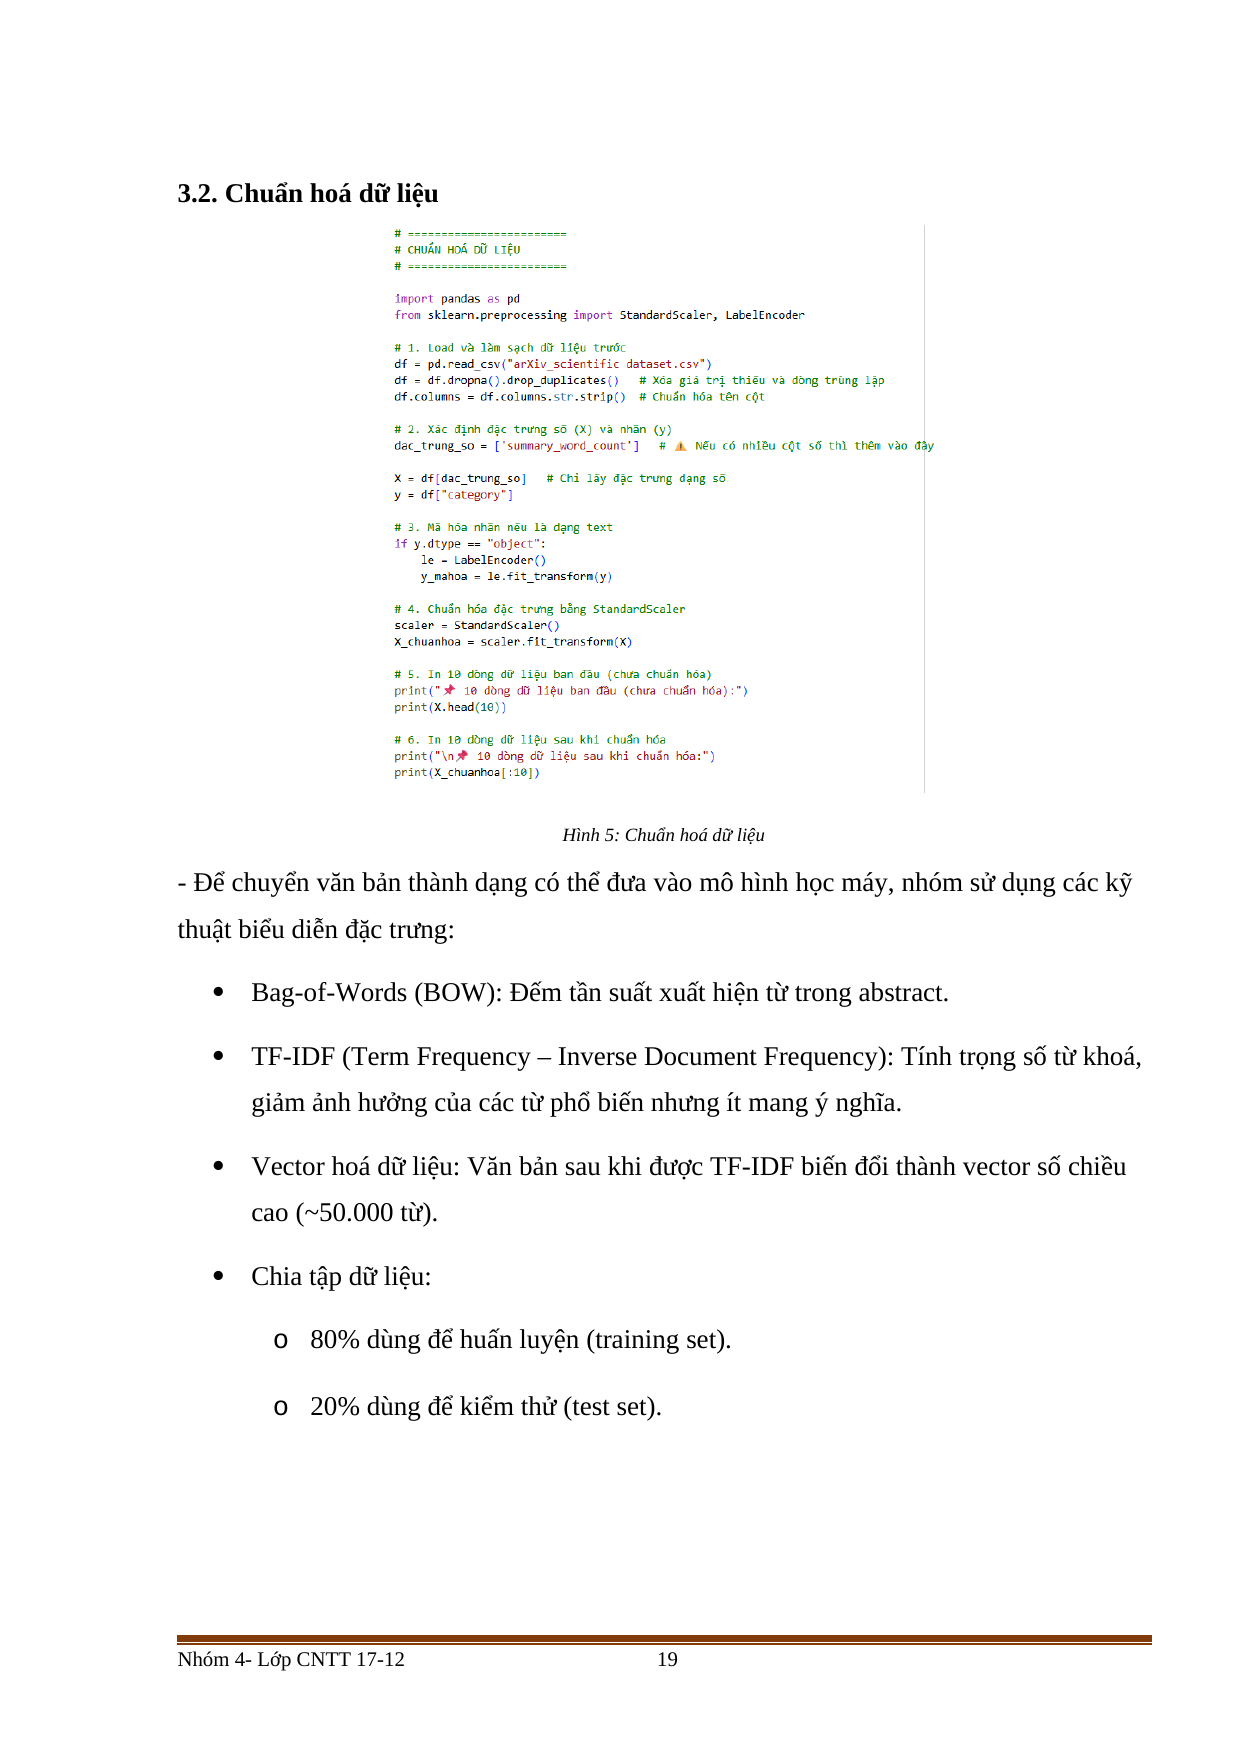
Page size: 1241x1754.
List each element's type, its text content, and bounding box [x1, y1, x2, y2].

picture [388, 223, 941, 793]
subtitle 3.2. Chuẩn hoá dữ liệu [177, 177, 1152, 208]
list 80% dùng để huấn luyện (training set). [273, 1323, 1152, 1357]
list Bag-of-Words (BOW): Đếm tần suất xuất hiện từ trong abstract. [213, 976, 1152, 1007]
list 20% dùng để kiểm thử (test set). [273, 1390, 1152, 1423]
list Chia tập dữ liệu: [213, 1260, 1152, 1291]
text - Để chuyển văn bản thành dạng có thể đưa vào mô hình học máy, nhóm sử dụng các kỹ thuật biểu diễn đặc trưng: [177, 866, 1152, 944]
list TF-IDF (Term Frequency – Inverse Document Frequency): Tính trọng số từ khoá, giảm ảnh hưởng của các từ phổ biến nhưng ít mang ý nghĩa. [213, 1039, 1152, 1117]
list Vector hoá dữ liệu: Văn bản sau khi được TF-IDF biến đổi thành vector số chiều cao (~50.000 từ). [213, 1150, 1152, 1228]
